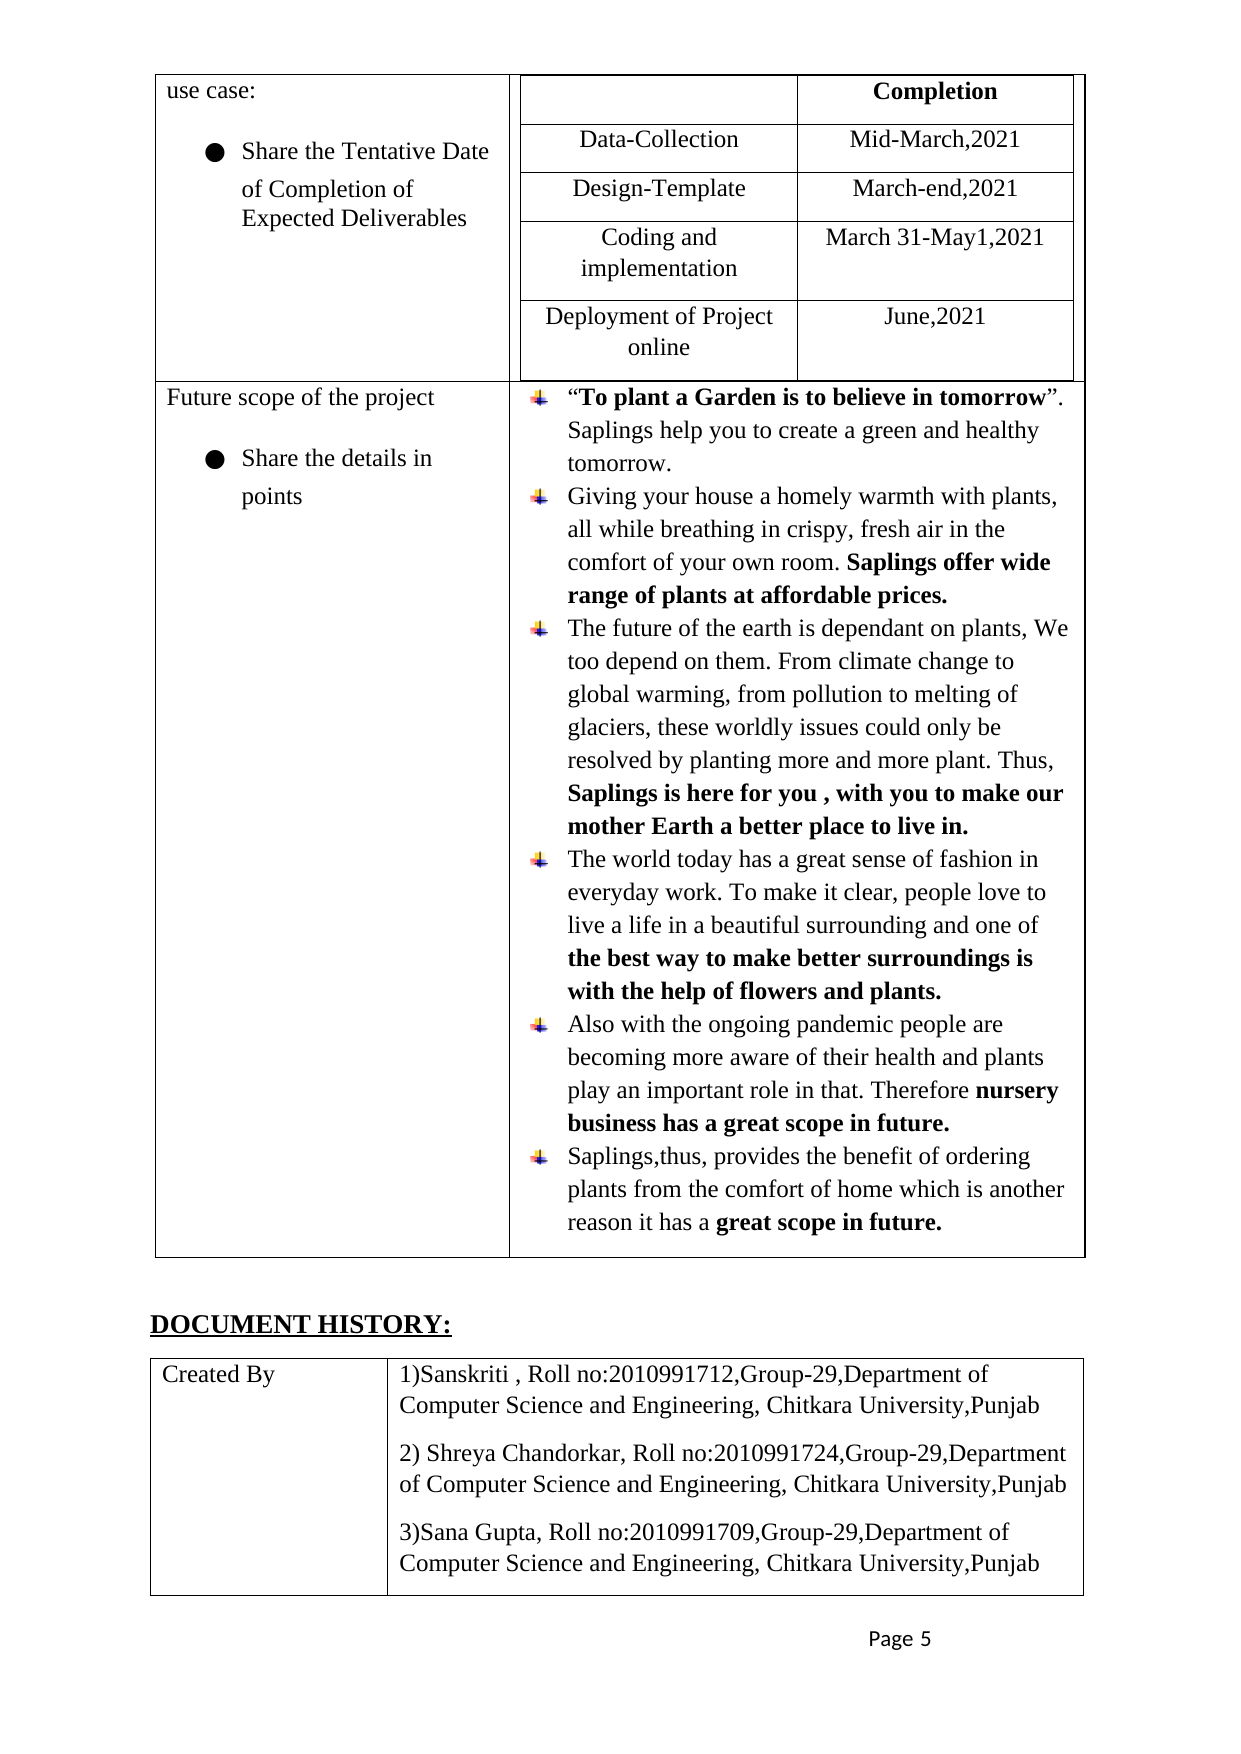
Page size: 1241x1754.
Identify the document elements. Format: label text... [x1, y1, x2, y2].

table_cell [156, 75, 509, 381]
picture [530, 1016, 548, 1033]
picture [530, 850, 548, 868]
table_cell [510, 75, 520, 381]
table_cell [521, 173, 797, 221]
table_cell [798, 173, 1073, 221]
table_cell [521, 301, 797, 380]
table_cell [521, 125, 797, 172]
picture [530, 1148, 548, 1165]
table_cell [521, 76, 797, 124]
picture [530, 487, 548, 505]
picture [530, 619, 548, 637]
table_header Created By [151, 1359, 387, 1595]
text DOCUMENT HISTORY: [150, 1308, 1090, 1339]
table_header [388, 1359, 1083, 1595]
table_cell [798, 125, 1073, 172]
table_cell [798, 301, 1073, 380]
table_cell Future scope of the project Share the details in points [156, 382, 509, 1257]
table_cell [798, 222, 1073, 300]
picture [530, 388, 548, 406]
table_cell [798, 76, 1073, 124]
table_cell [521, 222, 797, 300]
table_cell “To plant a Garden is to believe in tomorrow”. Saplings help you to create a green and healthy tomorrow. Giving your house a homely warmth with plants, all while breathing in crispy, fresh air in the comfort of your own room. Saplings offer wide range of plants at affordable prices. The future of the earth is dependant on plants, We too depend on them. From climate change to global warming, from pollution to melting of glaciers, these worldly issues could only be resolved by planting more and more plant. Thus, Saplings is here for you , with you to make our mother Earth a better place to live in. The world today has a great sense of fashion in everyday work. To make it clear, people love to live a life in a beautiful surrounding and one of the best way to make better surroundings is with the help of flowers and plants. Also with the ongoing pandemic people are becoming more aware of their health and plants play an important role in that. Therefore nursery business has a great scope in future. Saplings,thus, provides the benefit of ordering plants from the comfort of home which is another reason it has a great scope in future. [510, 382, 1084, 1257]
table_cell [1074, 75, 1084, 381]
